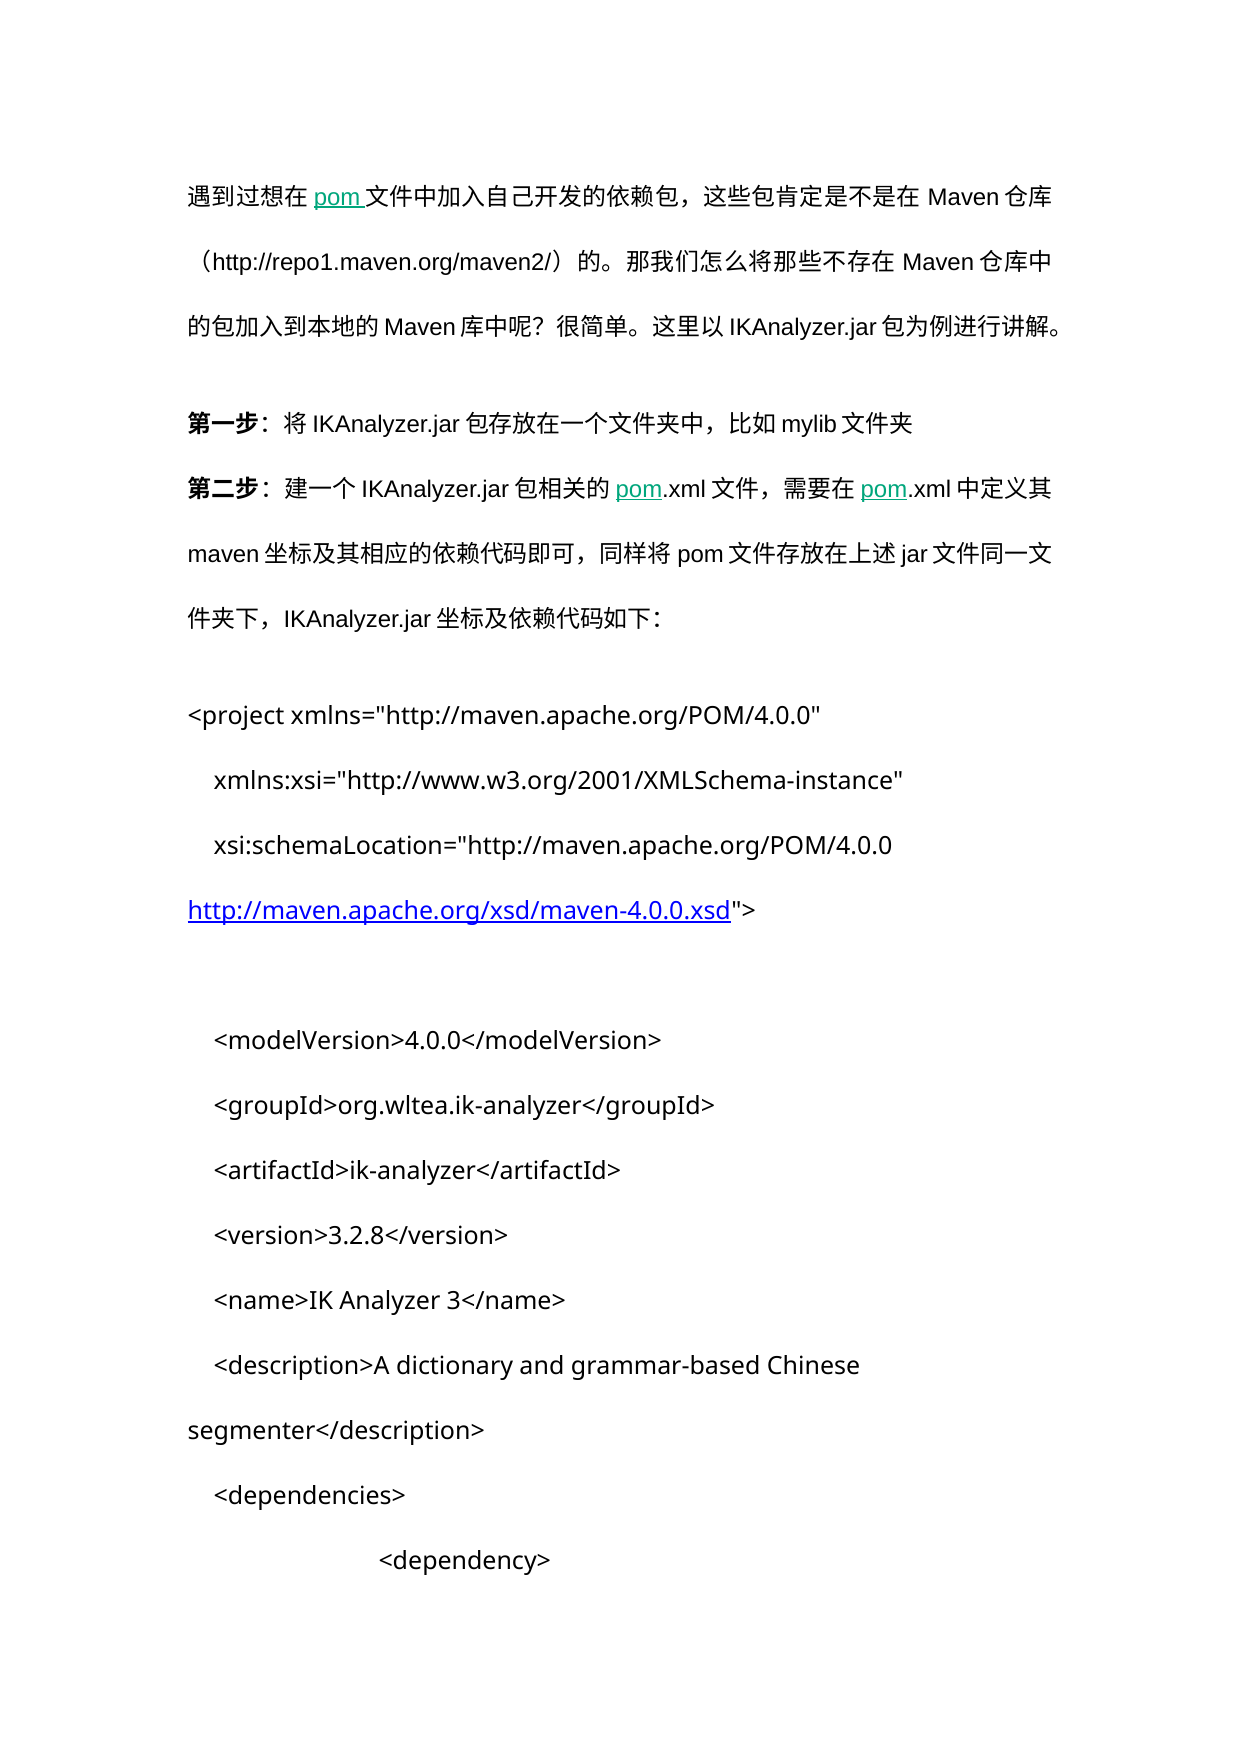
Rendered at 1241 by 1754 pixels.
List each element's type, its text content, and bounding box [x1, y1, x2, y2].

text <name>IK Analyzer 3</name> [187, 1267, 1053, 1332]
text 第一步：将IKAnalyzer.jar包存放在一个文件夹中，比如mylib文件夹 第二步：建一个IKAnalyzer.jar包相关的pom.xml文件，需要在pom.xml中定义其maven坐标及其相应的依赖代码即可，同样将pom文件存放在上述jar文件同一文件夹下，IKAnalyzer.jar坐标及依赖代码如下： [187, 389, 1053, 649]
text xmlns:xsi="http://www.w3.org/2001/XMLSchema-instance" [187, 747, 1053, 812]
text <artifactId>ik-analyzer</artifactId> [187, 1137, 1053, 1202]
text http://maven.apache.org/xsd/maven-4.0.0.xsd"> [187, 877, 1053, 942]
text <modelVersion>4.0.0</modelVersion> [187, 1007, 1053, 1072]
text <groupId>org.wltea.ik-analyzer</groupId> [187, 1072, 1053, 1137]
text <version>3.2.8</version> [187, 1202, 1053, 1267]
text 遇到过想在pom文件中加入自己开发的依赖包，这些包肯定是不是在Maven仓库（http://repo1.maven.org/maven2/）的。那我们怎么将那些不存在Maven仓库中的包加入到本地的Maven库中呢？很简单。这里以IKAnalyzer.jar包为例进行讲解。 [187, 162, 1053, 357]
text <dependency> [187, 1527, 1053, 1592]
text <dependencies> [187, 1462, 1053, 1527]
text xsi:schemaLocation="http://maven.apache.org/POM/4.0.0 [187, 812, 1053, 877]
text <description>A dictionary and grammar-based Chinese segmenter</description> [187, 1332, 1053, 1462]
text <project xmlns="http://maven.apache.org/POM/4.0.0" [187, 682, 1053, 747]
